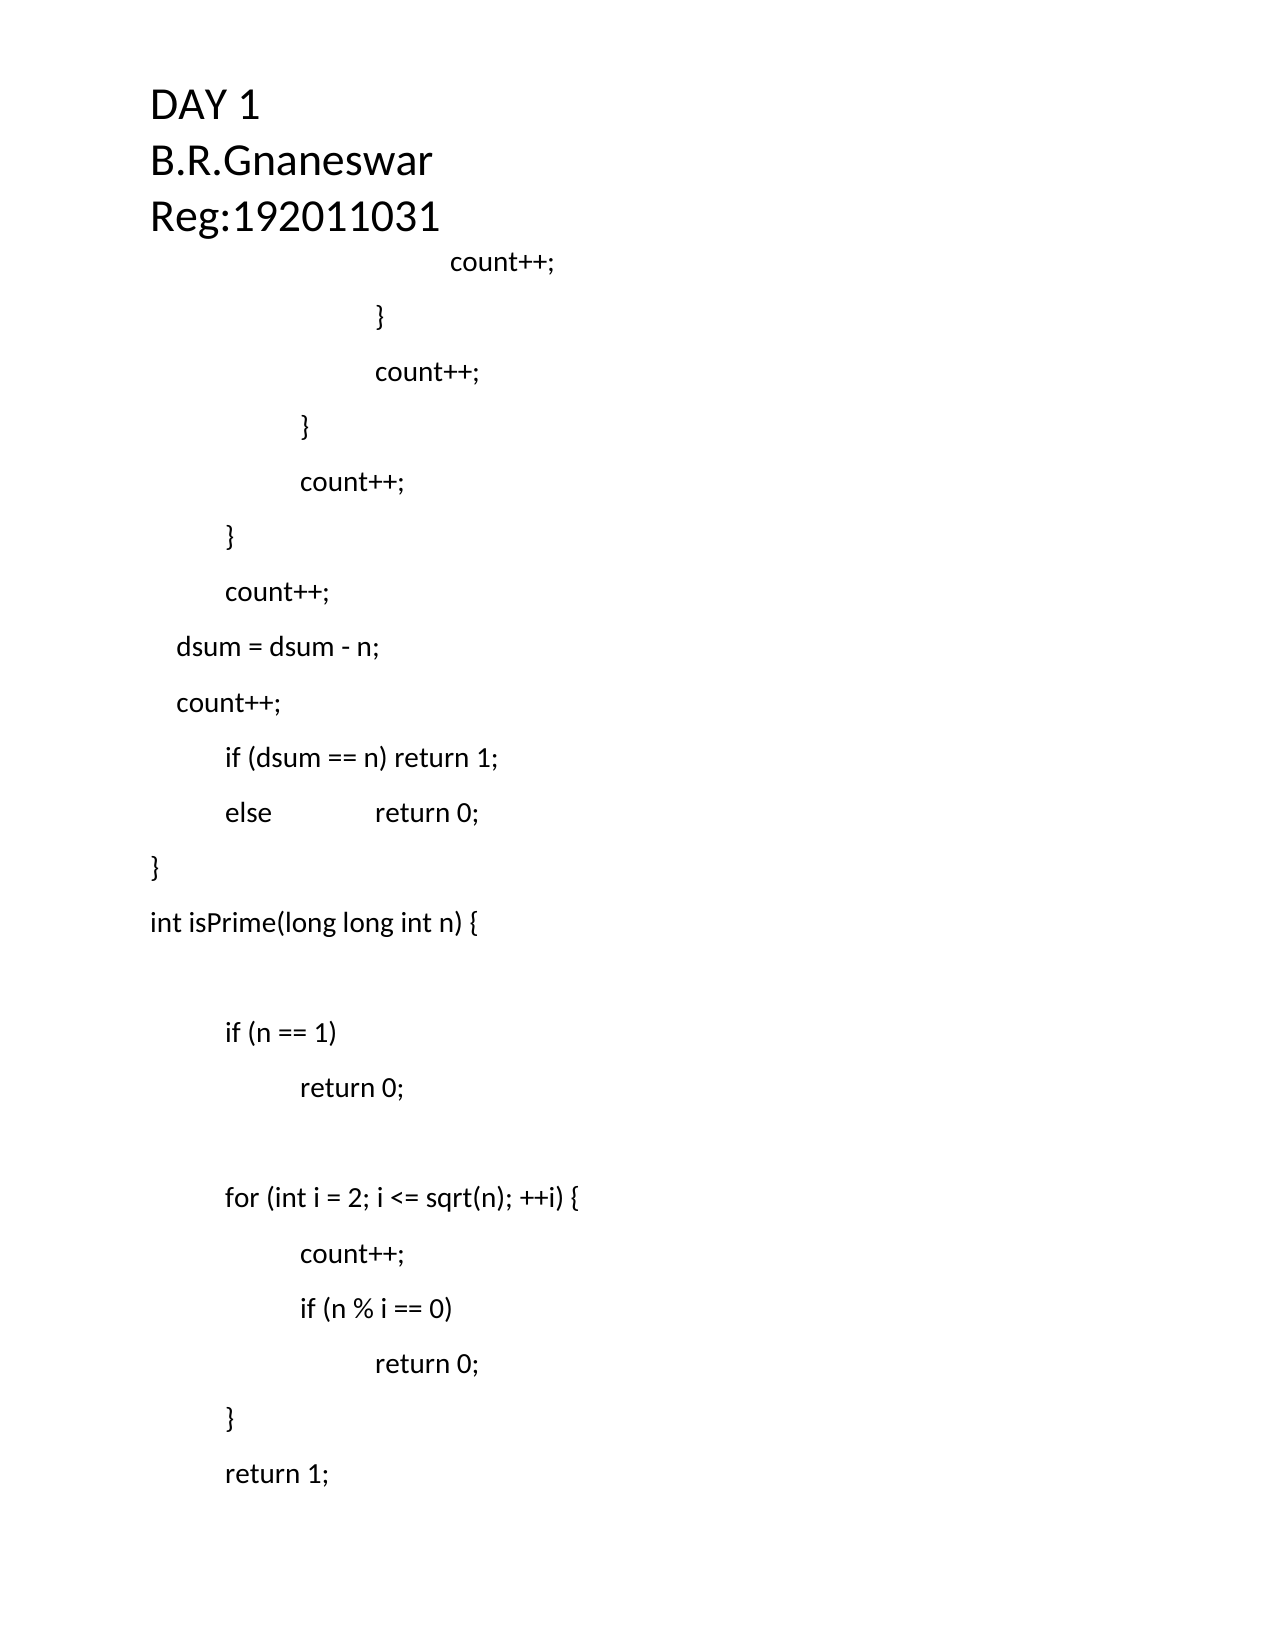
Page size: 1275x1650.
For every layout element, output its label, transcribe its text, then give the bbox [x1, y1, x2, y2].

text return 1; [150, 1455, 1125, 1491]
text else return 0; [150, 794, 1125, 829]
text return 0; [150, 1345, 1125, 1381]
text } [150, 518, 1125, 554]
text int isPrime(long long int n) { [150, 904, 1125, 940]
text } [150, 298, 1125, 333]
text if (dsum == n) return 1; [150, 739, 1125, 774]
text } [150, 849, 1125, 884]
text count++; [150, 243, 1125, 278]
text count++; [150, 463, 1125, 499]
text if (n % i == 0) [150, 1290, 1125, 1325]
text if (n == 1) [150, 1014, 1125, 1050]
text count++; [150, 353, 1125, 389]
text for (int i = 2; i <= sqrt(n); ++i) { [150, 1179, 1125, 1215]
text count++; [150, 684, 1125, 719]
text count++; [150, 1235, 1125, 1270]
text } [150, 1400, 1125, 1436]
text count++; [150, 573, 1125, 609]
text } [150, 408, 1125, 444]
text return 0; [150, 1069, 1125, 1105]
text dsum = dsum - n; [150, 628, 1125, 664]
